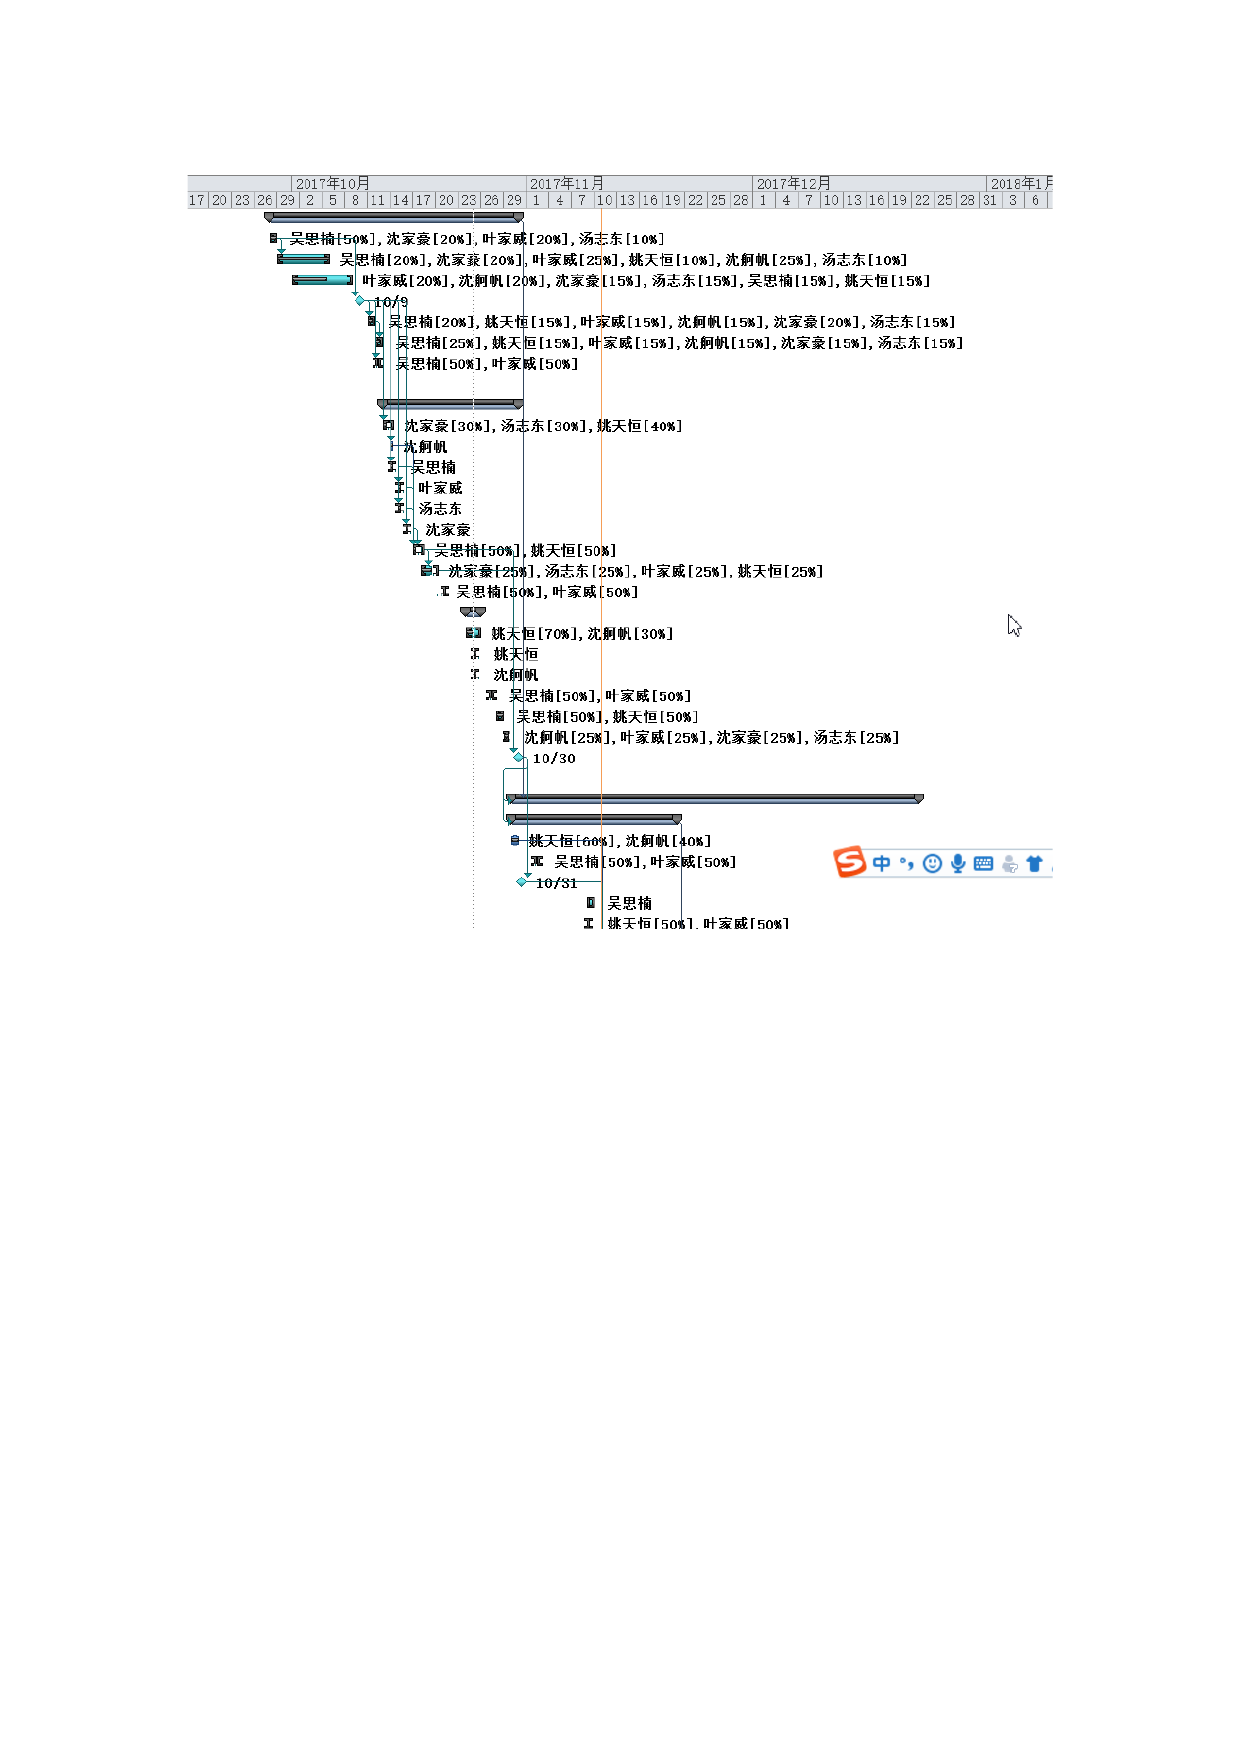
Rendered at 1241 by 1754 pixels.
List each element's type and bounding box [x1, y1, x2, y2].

picture [187, 175, 1053, 929]
